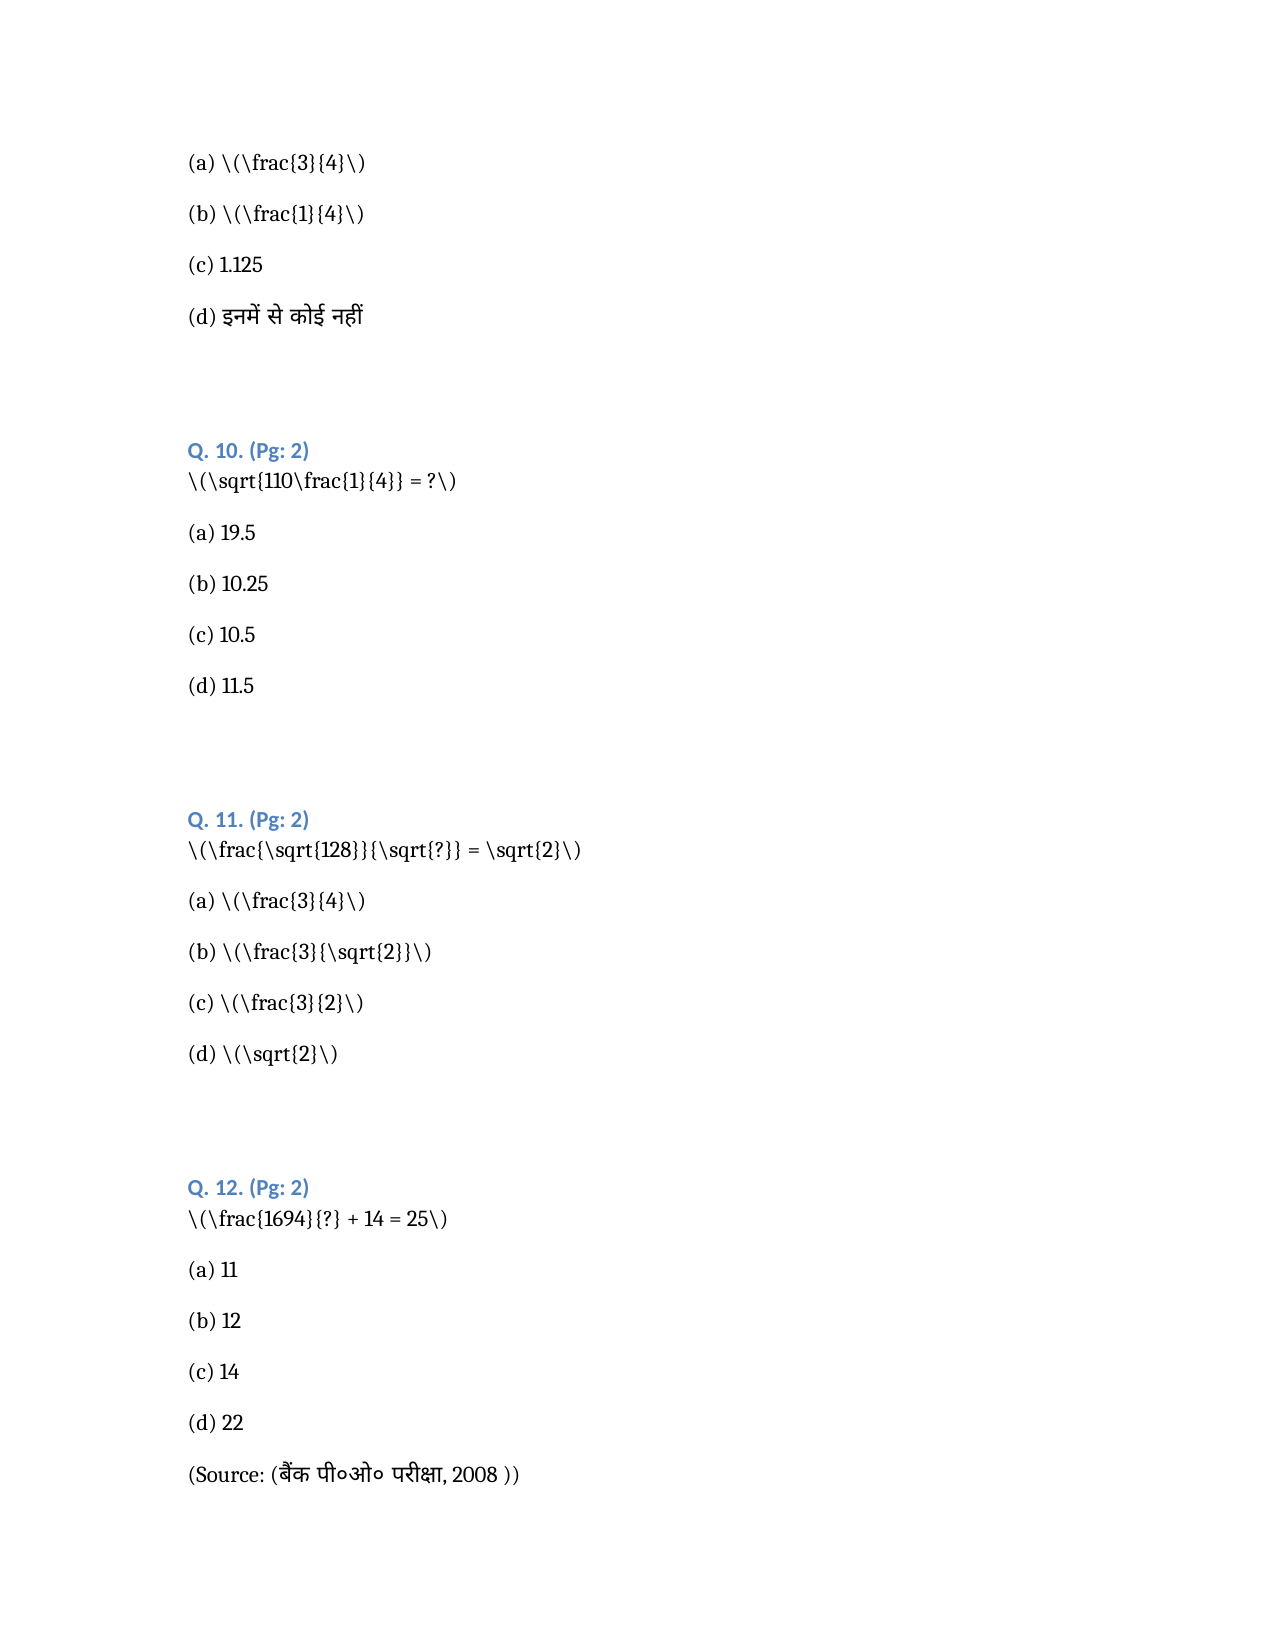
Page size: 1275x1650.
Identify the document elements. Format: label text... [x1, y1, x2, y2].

text (c) 10.5 [187, 621, 1087, 648]
text (a) \(\frac{3}{4}\) [187, 150, 1087, 176]
text (c) \(\frac{3}{2}\) [187, 990, 1087, 1016]
text (a) 11 [187, 1257, 1087, 1283]
text (d) इनमें से कोई नहीं [187, 303, 1087, 330]
text (d) 11.5 [187, 672, 1087, 699]
text (b) \(\frac{1}{4}\) [187, 201, 1087, 227]
text (b) 12 [187, 1308, 1087, 1334]
subtitle Q. 11. (Pg: 2) [187, 805, 1087, 833]
text (a) 19.5 [187, 519, 1087, 546]
text (a) \(\frac{3}{4}\) [187, 888, 1087, 914]
text \(\frac{\sqrt{128}}{\sqrt{?}} = \sqrt{2}\) [187, 837, 1087, 863]
text (d) 22 [187, 1410, 1087, 1436]
subtitle Q. 12. (Pg: 2) [187, 1173, 1087, 1201]
text (b) \(\frac{3}{\sqrt{2}}\) [187, 939, 1087, 965]
subtitle Q. 10. (Pg: 2) [187, 436, 1087, 464]
text \(\frac{1694}{?} + 14 = 25\) [187, 1206, 1087, 1232]
text (Source: (बैंक पी०ओ० परीक्षा, 2008 )) [187, 1461, 1087, 1488]
text (c) 1.125 [187, 252, 1087, 278]
text (c) 14 [187, 1359, 1087, 1385]
text \(\sqrt{110\frac{1}{4}} = ?\) [187, 468, 1087, 495]
text (b) 10.25 [187, 570, 1087, 597]
text (d) \(\sqrt{2}\) [187, 1041, 1087, 1067]
